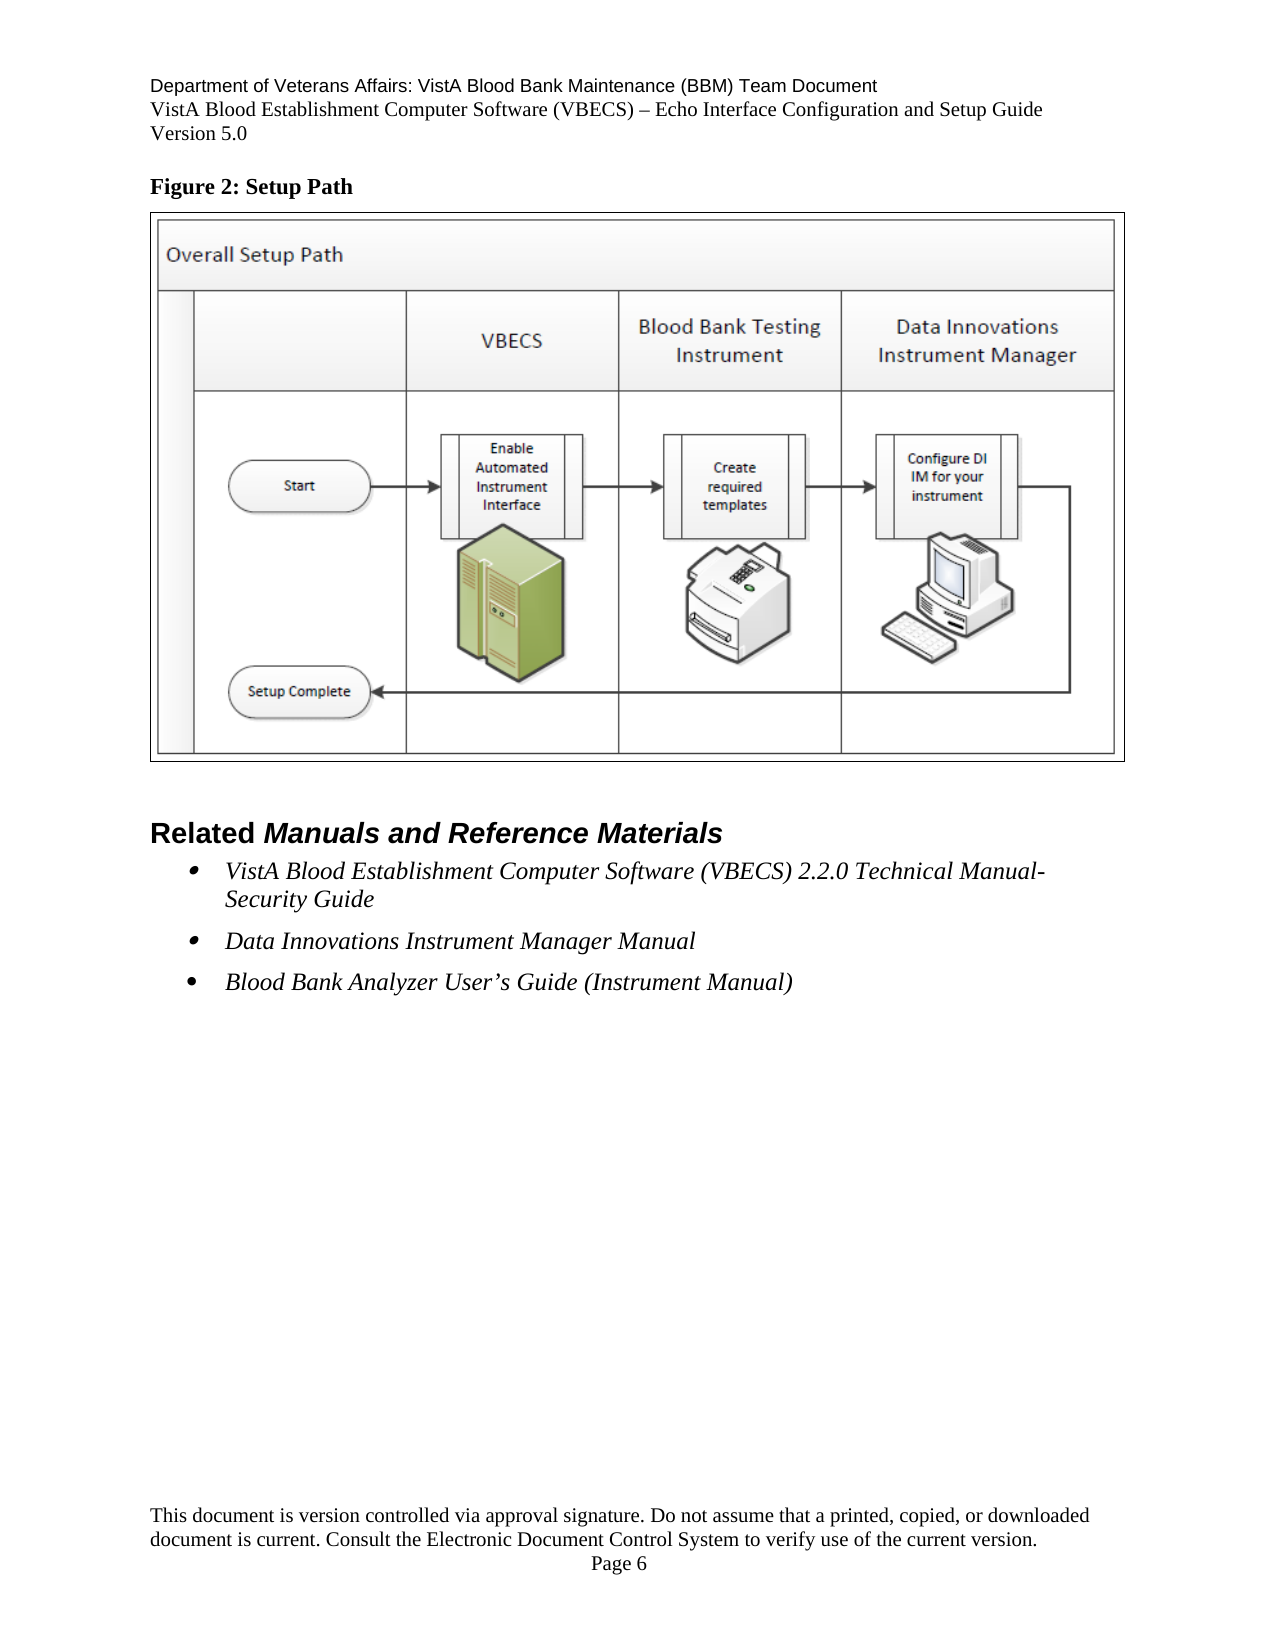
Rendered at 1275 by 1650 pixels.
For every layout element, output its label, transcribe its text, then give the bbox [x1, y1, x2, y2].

text Figure 2: Setup Path [150, 173, 1125, 200]
picture [151, 213, 1124, 761]
subtitle Related Manuals and Reference Materials [150, 816, 1125, 849]
list Data Innovations Instrument Manager Manual [187, 926, 1125, 954]
list VistA Blood Establishment Computer Software (VBECS) 2.2.0 Technical Manual-Security Guide [187, 856, 1125, 913]
list Blood Bank Analyzer User’s Guide (Instrument Manual) [187, 967, 1125, 996]
